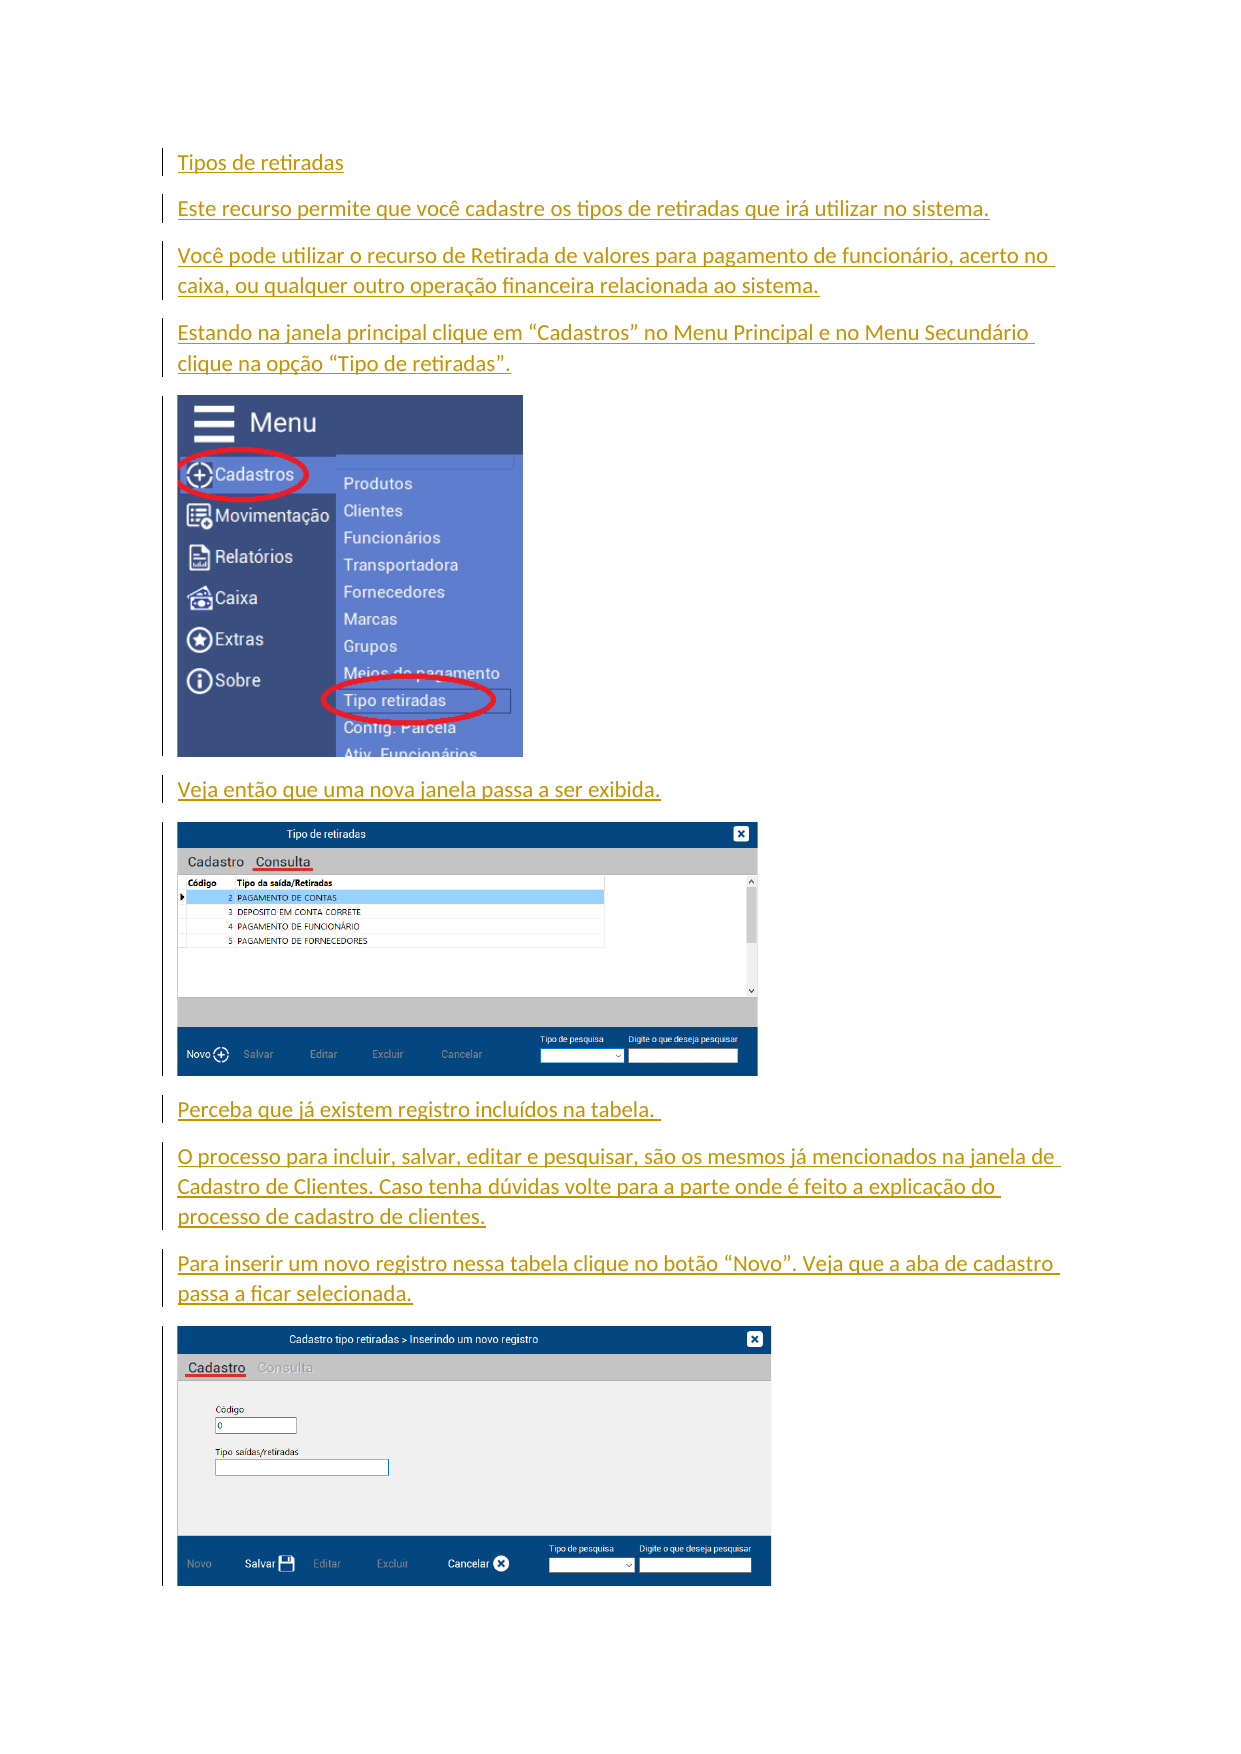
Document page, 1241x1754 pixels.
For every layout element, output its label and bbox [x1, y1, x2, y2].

picture [177, 822, 758, 1076]
picture [177, 1326, 772, 1586]
picture [177, 395, 523, 757]
